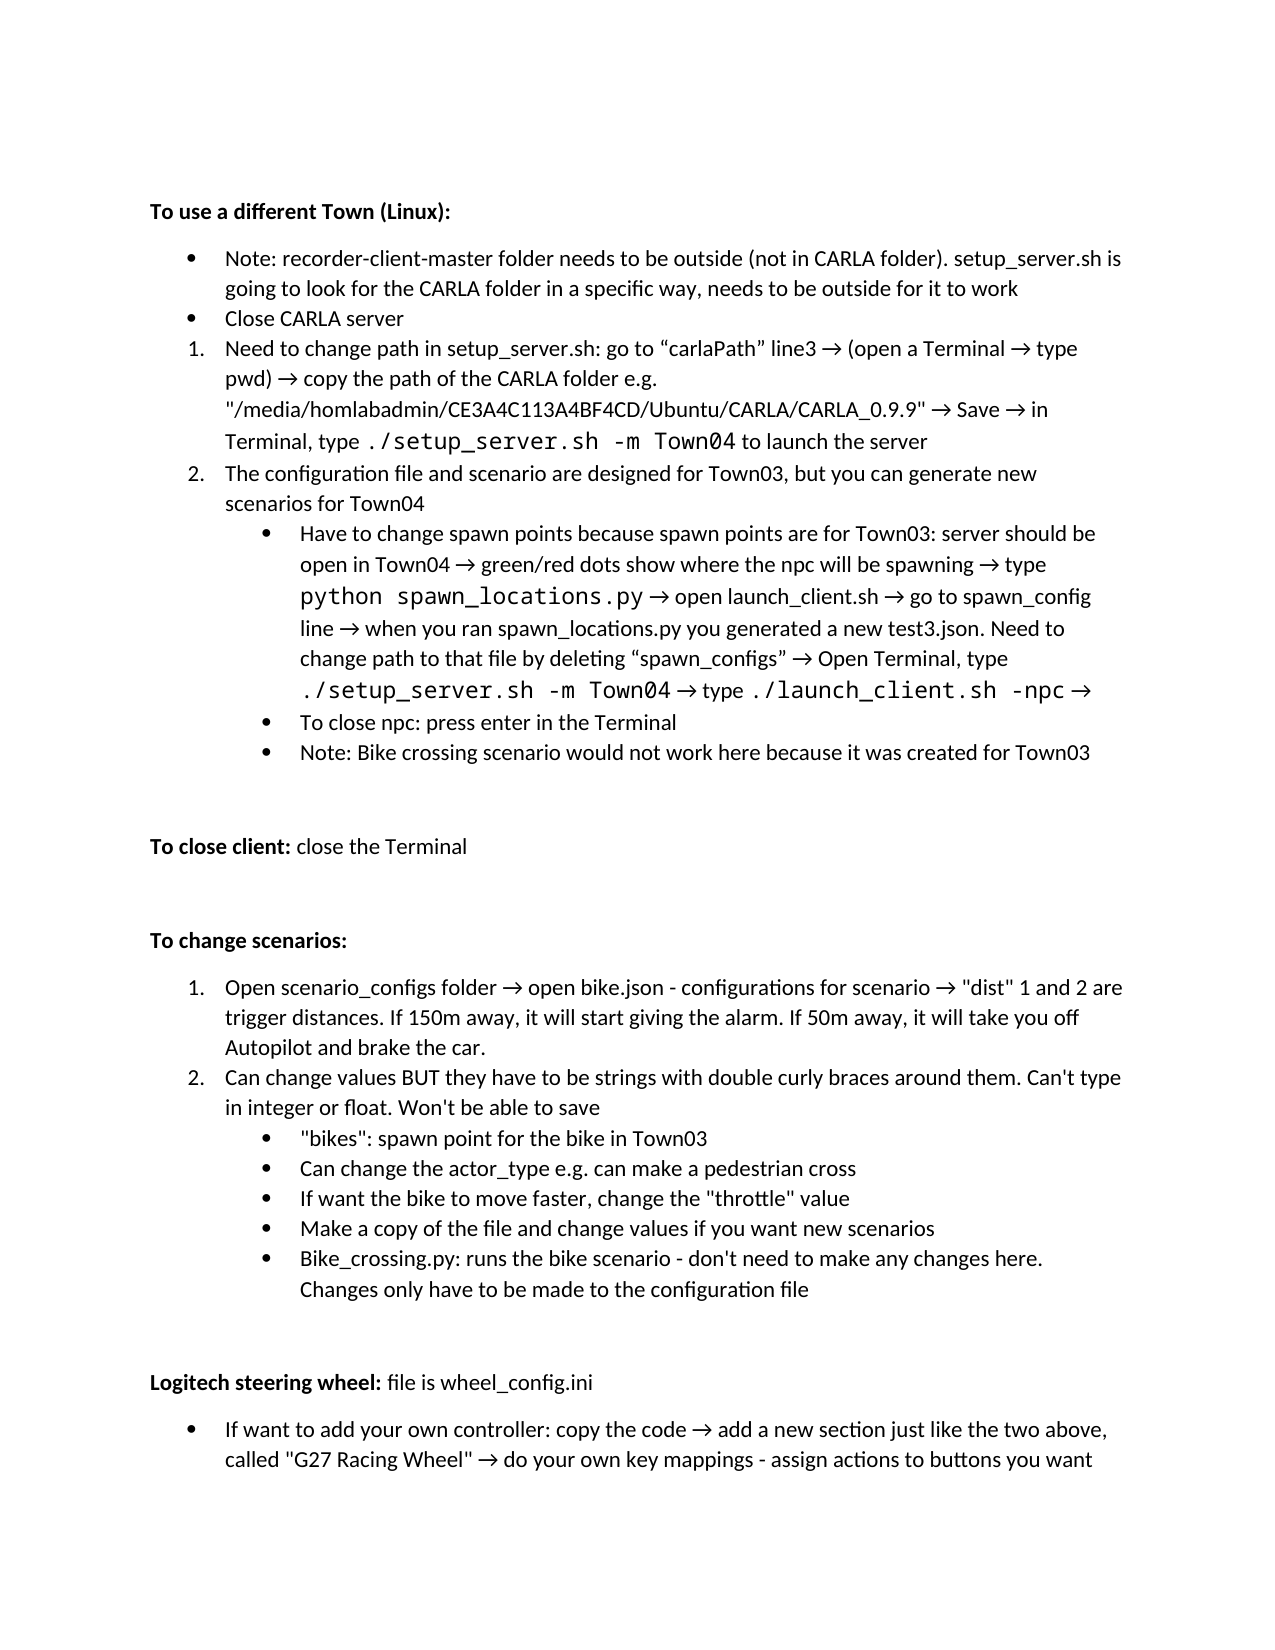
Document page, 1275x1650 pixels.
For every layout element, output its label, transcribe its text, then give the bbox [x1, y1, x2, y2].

text To close client: close the Terminal [150, 832, 1125, 860]
list "bikes": spawn point for the bike in Town03 [262, 1124, 1125, 1152]
list Can change the actor_type e.g. can make a pedestrian cross [262, 1154, 1125, 1182]
list Make a copy of the file and change values if you want new scenarios [262, 1214, 1125, 1242]
list Can change values BUT they have to be strings with double curly braces around them. Can't type in integer or float. Won't be able to save [187, 1063, 1125, 1122]
list Have to change spawn points because spawn points are for Town03: server should be open in Town04 → green/red dots show where the npc will be spawning → type python spawn_locations.py → open launch_client.sh → go to spawn_config line → when you ran spawn_locations.py you generated a new test3.json. Need to change path to that file by deleting “spawn_configs” → Open Terminal, type ./setup_server.sh -m Town04 → type ./launch_client.sh -npc → [262, 519, 1125, 706]
list Note: Bike crossing scenario would not work here because it was created for Town03 [262, 738, 1125, 766]
text To use a different Town (Linux): [150, 197, 1125, 225]
text To change scenarios: [150, 926, 1125, 954]
list The configuration file and scenario are designed for Town03, but you can generate new scenarios for Town04 [187, 459, 1125, 517]
list Note: recorder-client-master folder needs to be outside (not in CARLA folder). setup_server.sh is going to look for the CARLA folder in a specific way, needs to be outside for it to work [187, 244, 1125, 302]
list To close npc: press enter in the Terminal [262, 708, 1125, 736]
list If want the bike to move faster, change the "throttle" value [262, 1184, 1125, 1212]
text Logitech steering wheel: file is wheel_config.ini [150, 1368, 1125, 1397]
list Open scenario_configs folder → open bike.json - configurations for scenario → "dist" 1 and 2 are trigger distances. If 150m away, it will start giving the alarm. If 50m away, it will take you off Autopilot and brake the car. [187, 973, 1125, 1061]
list Close CARLA server [187, 304, 1125, 332]
list Bike_crossing.py: runs the bike scenario - don't need to make any changes here. Changes only have to be made to the configuration file [262, 1244, 1125, 1303]
